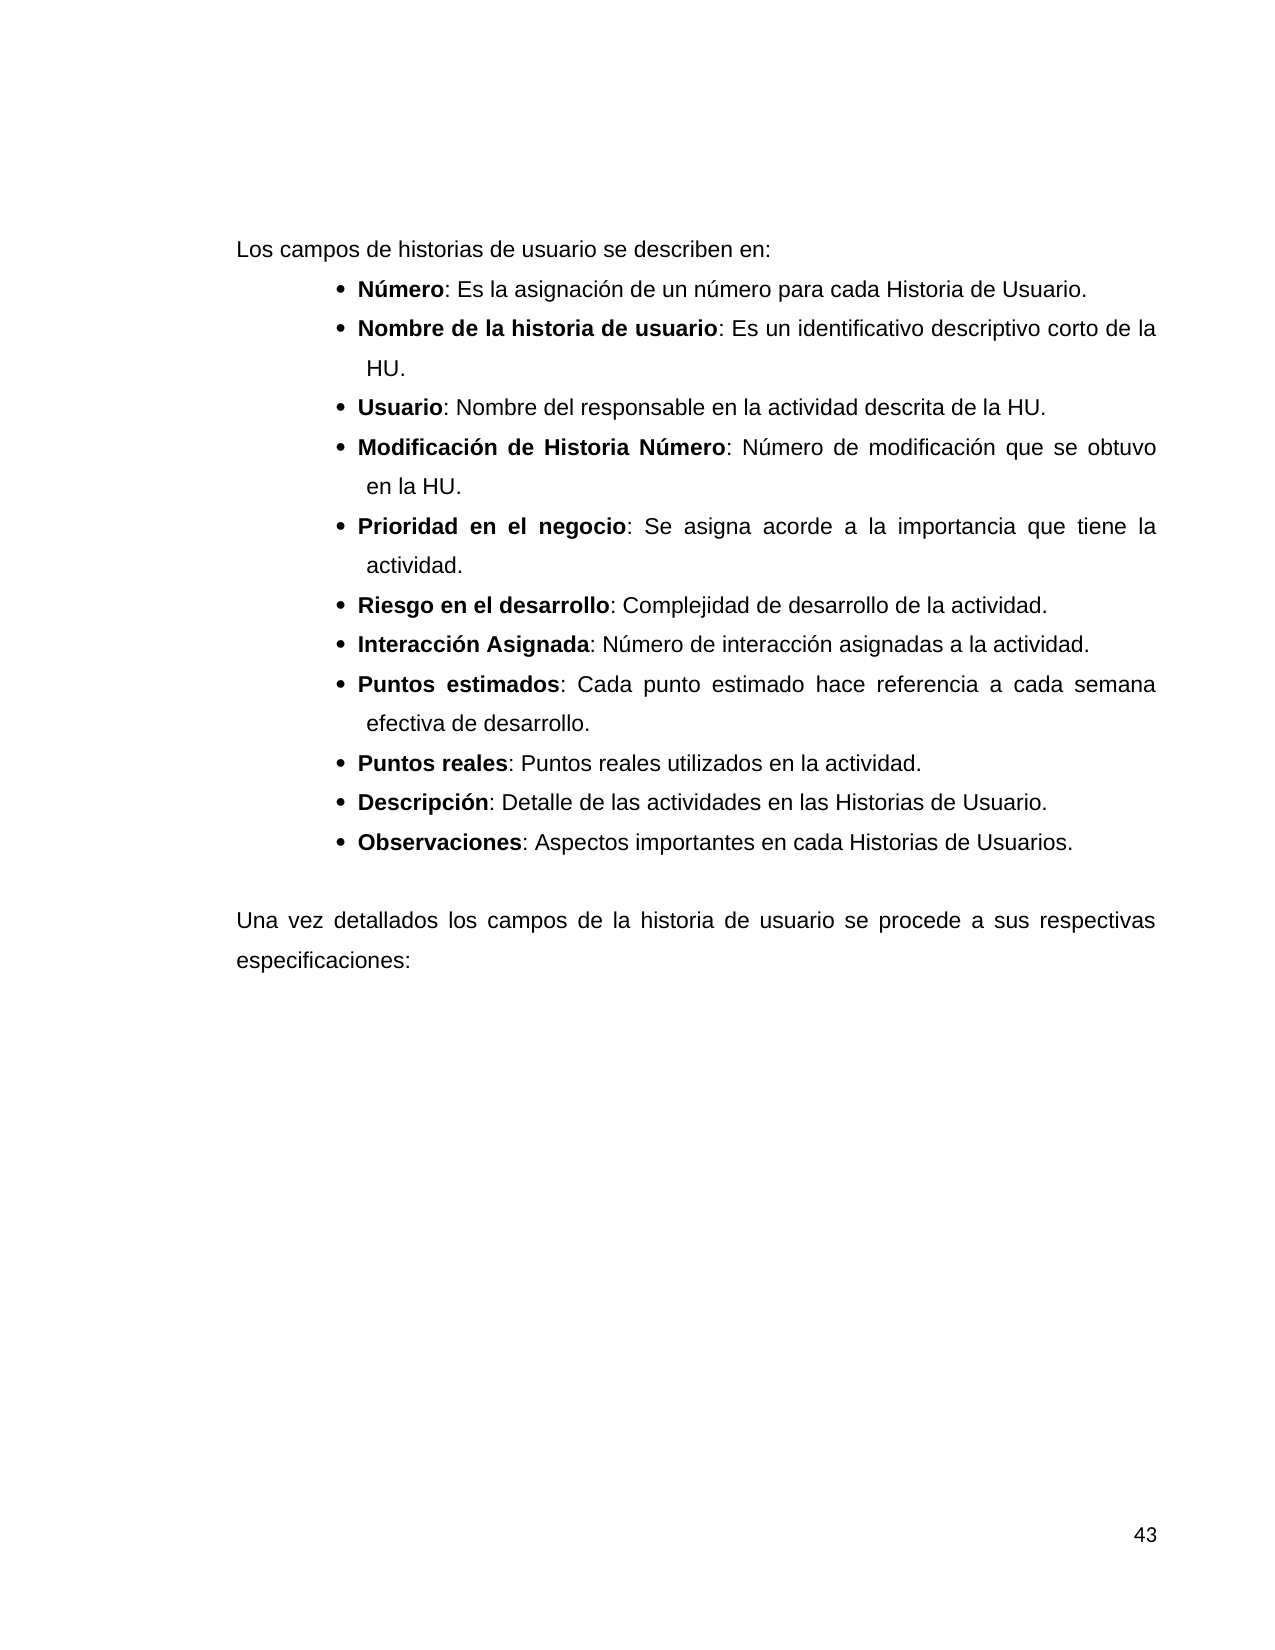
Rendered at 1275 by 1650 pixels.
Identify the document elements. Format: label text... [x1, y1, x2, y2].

list Interacción Asignada: Número de interacción asignadas a la actividad. [337, 631, 1157, 657]
list Prioridad en el negocio: Se asigna acorde a la importancia que tiene la actividad. [337, 513, 1157, 578]
text Los campos de historias de usuario se describen en: [236, 236, 1157, 263]
list Nombre de la historia de usuario: Es un identificativo descriptivo corto de la HU. [337, 315, 1157, 381]
text Una vez detallados los campos de la historia de usuario se procede a sus respectivas especificaciones: [236, 907, 1157, 973]
list Puntos estimados: Cada punto estimado hace referencia a cada semana efectiva de desarrollo. [337, 671, 1157, 736]
list Descripción: Detalle de las actividades en las Historias de Usuario. [337, 789, 1157, 815]
list Número: Es la asignación de un número para cada Historia de Usuario. [337, 276, 1157, 302]
list Modificación de Historia Número: Número de modificación que se obtuvo en la HU. [337, 434, 1157, 499]
list Usuario: Nombre del responsable en la actividad descrita de la HU. [337, 394, 1157, 421]
list Puntos reales: Puntos reales utilizados en la actividad. [337, 749, 1157, 776]
list Riesgo en el desarrollo: Complejidad de desarrollo de la actividad. [337, 592, 1157, 618]
list Observaciones: Aspectos importantes en cada Historias de Usuarios. [337, 828, 1157, 855]
